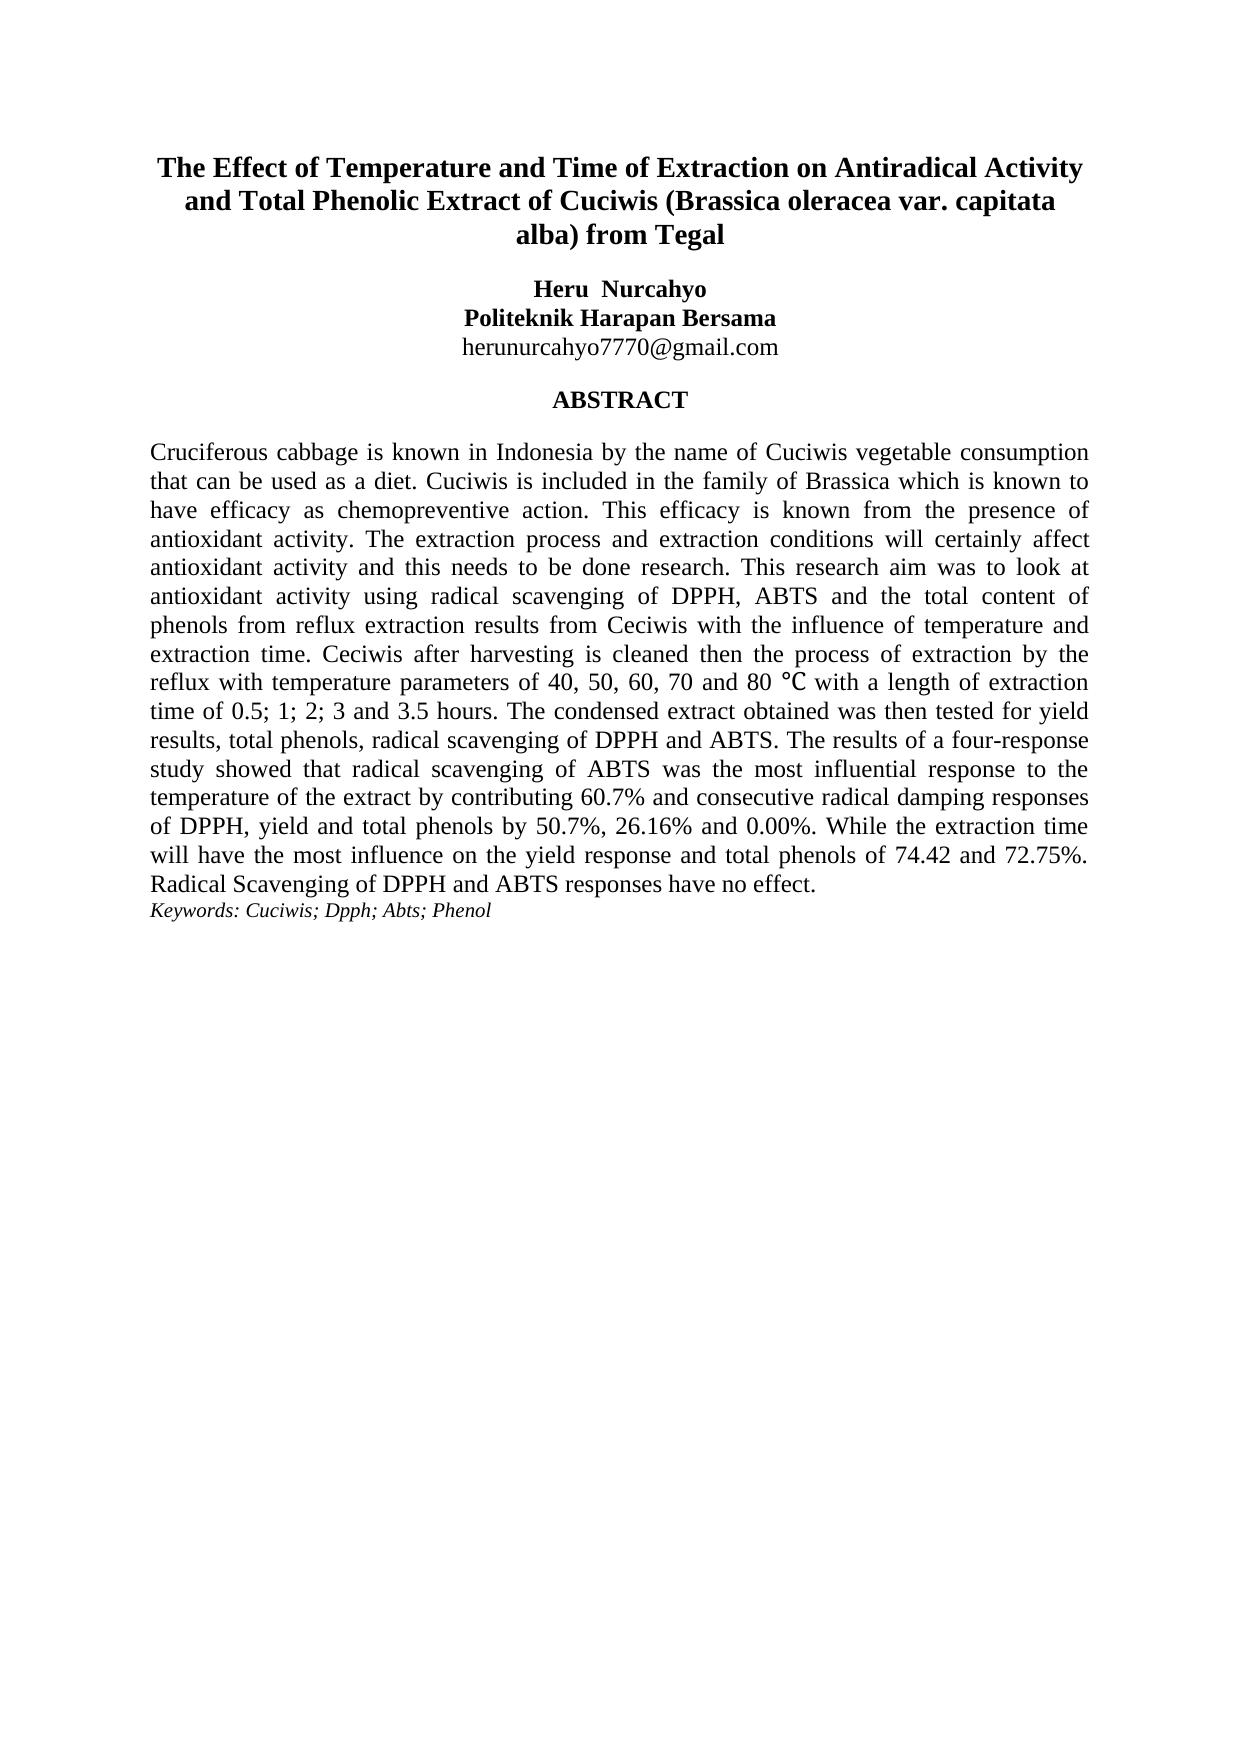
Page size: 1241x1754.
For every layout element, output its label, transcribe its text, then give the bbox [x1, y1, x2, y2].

text ABSTRACT [150, 385, 1090, 413]
text Keywords: Cuciwis; Dpph; Abts; Phenol [150, 897, 1090, 922]
text Heru Nurcahyo [150, 274, 1090, 303]
text The Effect of Temperature and Time of Extraction on Antiradical Activity and Total Phenolic Extract of Cuciwis (Brassica oleracea var. capitata alba) from Tegal [150, 150, 1090, 251]
text Cruciferous cabbage is known in Indonesia by the name of Cuciwis vegetable consumption that can be used as a diet. Cuciwis is included in the family of Brassica which is known to have efficacy as chemopreventive action. This efficacy is known from the presence of antioxidant activity. The extraction process and extraction conditions will certainly affect antioxidant activity and this needs to be done research. This research aim was to look at antioxidant activity using radical scavenging of DPPH, ABTS and the total content of phenols from reflux extraction results from Ceciwis with the influence of temperature and extraction time. Ceciwis after harvesting is cleaned then the process of extraction by the reflux with temperature parameters of 40, 50, 60, 70 and 80 ℃ with a length of extraction time of 0.5; 1; 2; 3 and 3.5 hours. The condensed extract obtained was then tested for yield results, total phenols, radical scavenging of DPPH and ABTS. The results of a four-response study showed that radical scavenging of ABTS was the most influential response to the temperature of the extract by contributing 60.7% and consecutive radical damping responses of DPPH, yield and total phenols by 50.7%, 26.16% and 0.00%. While the extraction time will have the most influence on the yield response and total phenols of 74.42 and 72.75%. Radical Scavenging of DPPH and ABTS responses have no effect. [150, 437, 1090, 897]
text Politeknik Harapan Bersama [150, 303, 1090, 332]
text herunurcahyo7770@gmail.com [150, 332, 1090, 361]
